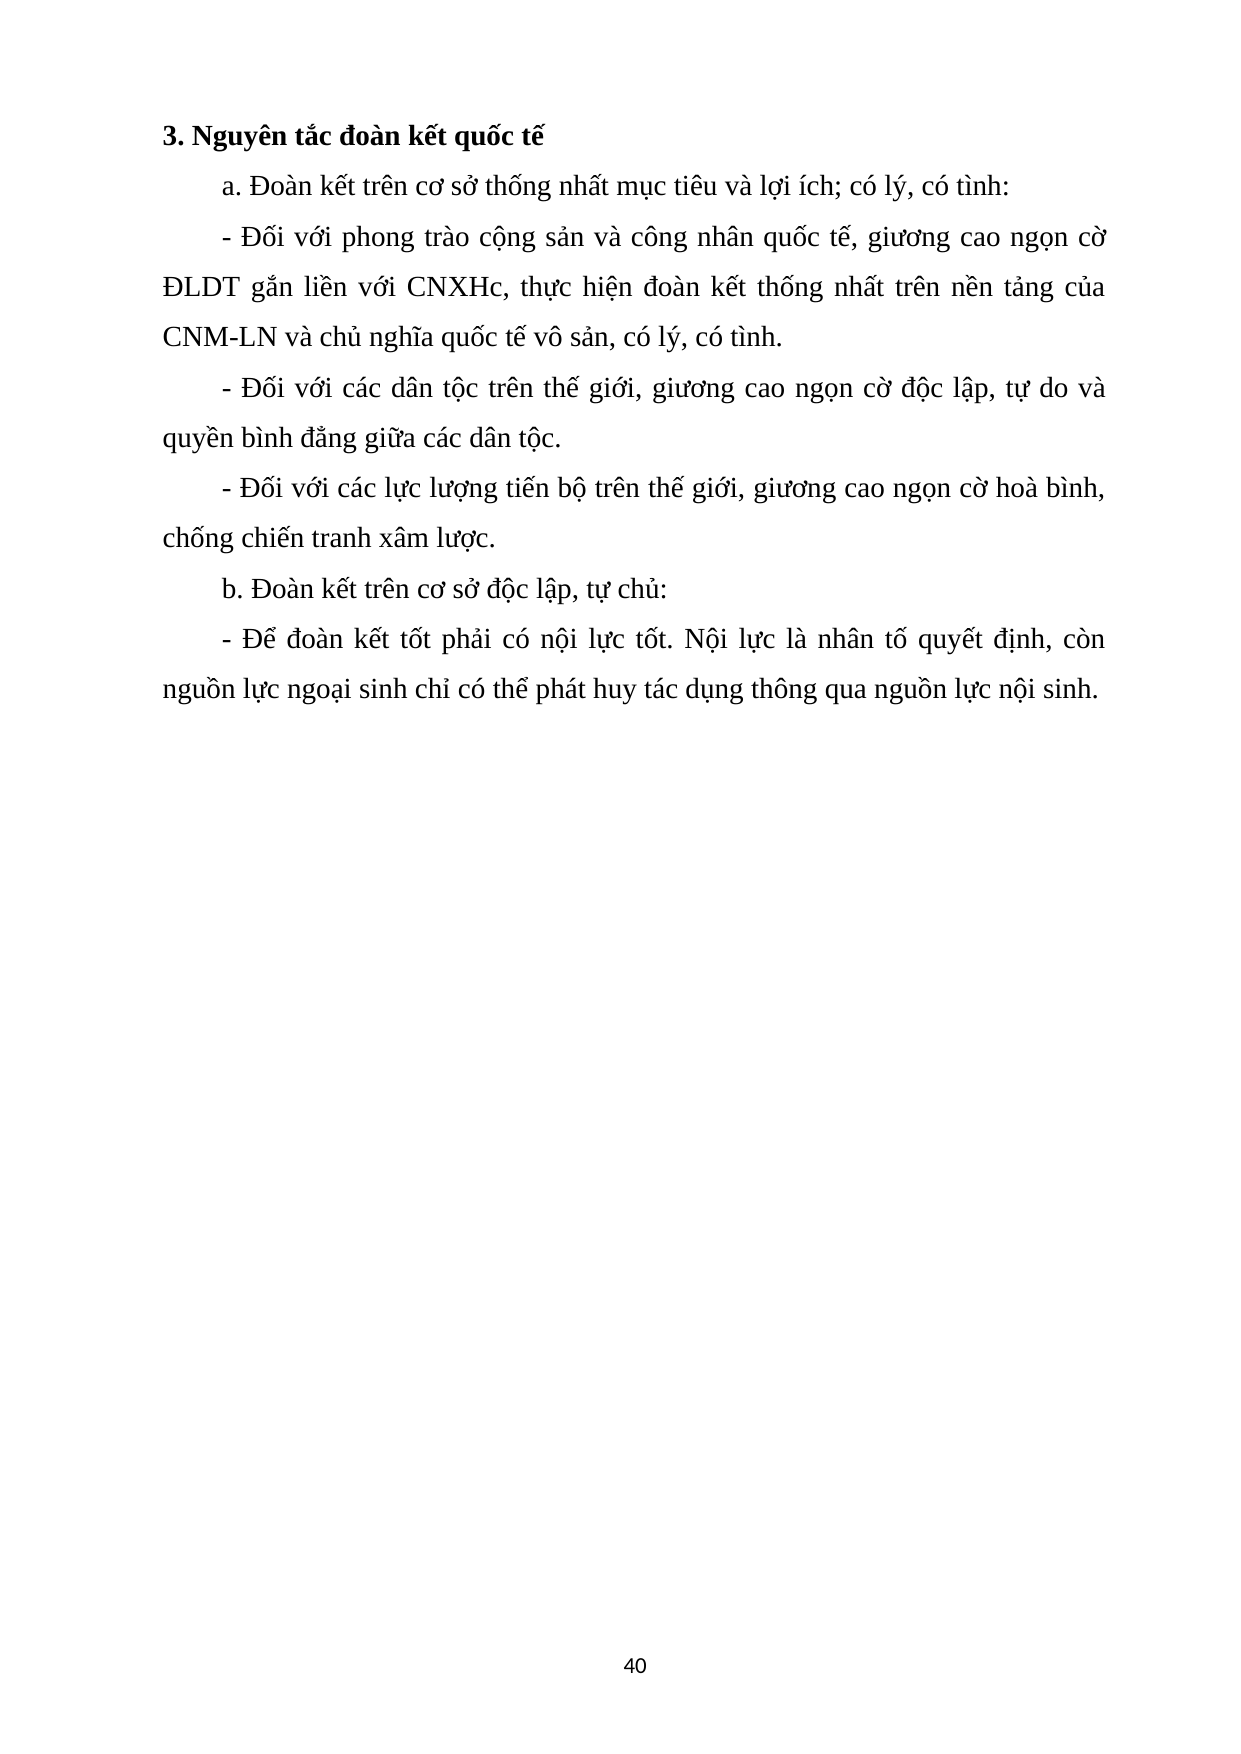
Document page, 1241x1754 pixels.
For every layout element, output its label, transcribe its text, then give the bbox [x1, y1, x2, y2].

text - Để đoàn kết tốt phải có nội lực tốt. Nội lực là nhân tố quyết định, còn nguồn lực ngoại sinh chỉ có thể phát huy tác dụng thông qua nguồn lực nội sinh. [162, 621, 1107, 705]
text 3. Nguyên tắc đoàn kết quốc tế [162, 118, 1107, 152]
text b. Đoàn kết trên cơ sở độc lập, tự chủ: [162, 571, 1107, 604]
text - Đối với phong trào cộng sản và công nhân quốc tế, giương cao ngọn cờ ĐLDT gắn liền với CNXHc, thực hiện đoàn kết thống nhất trên nền tảng của CNM-LN và chủ nghĩa quốc tế vô sản, có lý, có tình. [162, 219, 1107, 353]
text a. Đoàn kết trên cơ sở thống nhất mục tiêu và lợi ích; có lý, có tình: [162, 168, 1107, 202]
text - Đối với các lực lượng tiến bộ trên thế giới, giương cao ngọn cờ hoà bình, chống chiến tranh xâm lược. [162, 470, 1107, 554]
text - Đối với các dân tộc trên thế giới, giương cao ngọn cờ độc lập, tự do và quyền bình đẳng giữa các dân tộc. [162, 370, 1107, 453]
